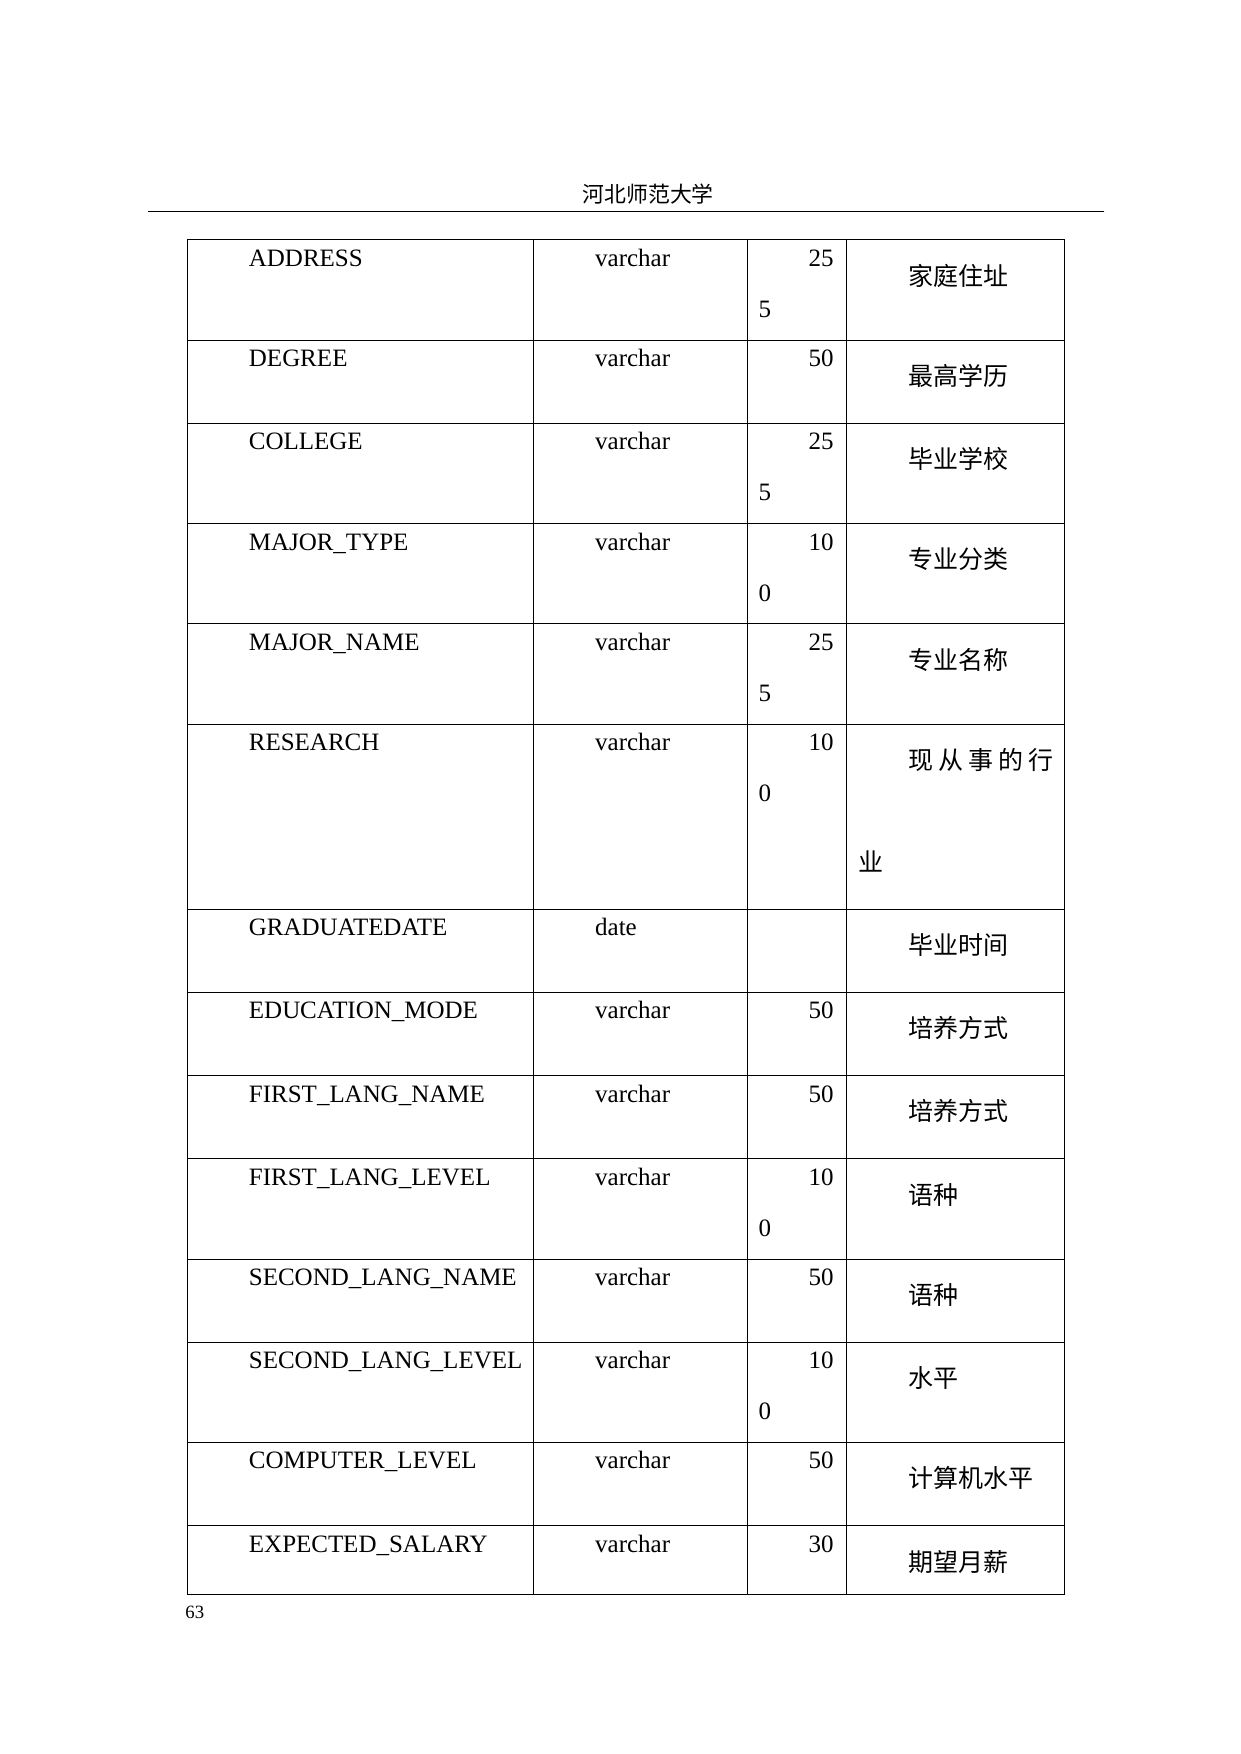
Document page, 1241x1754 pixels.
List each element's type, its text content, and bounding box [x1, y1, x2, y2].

table_cell 专业名称 [847, 624, 1064, 723]
table_cell 专业分类 [847, 524, 1064, 623]
table_cell 50 [748, 1443, 846, 1525]
table_cell 毕业时间 [847, 910, 1064, 992]
table_cell 培养方式 [847, 993, 1064, 1075]
table_cell 语种 [847, 1260, 1064, 1342]
table_cell [748, 910, 846, 992]
table_cell 培养方式 [847, 1076, 1064, 1158]
table_cell FIRST_LANG_LEVEL [188, 1159, 533, 1258]
table_cell varchar [534, 1443, 747, 1525]
table_cell EDUCATION_MODE [188, 993, 533, 1075]
table_cell 255 [748, 424, 846, 523]
table_cell varchar [534, 624, 747, 723]
table_cell 毕业学校 [847, 424, 1064, 523]
table_cell FIRST_LANG_NAME [188, 1076, 533, 1158]
table_cell 100 [748, 524, 846, 623]
table_cell COMPUTER_LEVEL [188, 1443, 533, 1525]
table_cell 100 [748, 1159, 846, 1258]
table_cell 100 [748, 1343, 846, 1442]
table_cell COLLEGE [188, 424, 533, 523]
table_cell 255 [748, 240, 846, 339]
table_cell MAJOR_TYPE [188, 524, 533, 623]
table_cell varchar [534, 1526, 747, 1594]
table_cell MAJOR_NAME [188, 624, 533, 723]
table_cell 最高学历 [847, 341, 1064, 423]
table_cell 50 [748, 993, 846, 1075]
table_cell 家庭住址 [847, 240, 1064, 339]
table_cell 语种 [847, 1159, 1064, 1258]
table_cell varchar [534, 341, 747, 423]
table_cell varchar [534, 993, 747, 1075]
table_cell 计算机水平 [847, 1443, 1064, 1525]
table_cell varchar [534, 1076, 747, 1158]
table_cell varchar [534, 725, 747, 908]
table_cell 50 [748, 341, 846, 423]
table_cell 30 [748, 1526, 846, 1594]
table_cell 50 [748, 1076, 846, 1158]
table_cell GRADUATEDATE [188, 910, 533, 992]
table_cell varchar [534, 240, 747, 339]
table_cell EXPECTED_SALARY [188, 1526, 533, 1594]
table_cell 现从事的行业 [847, 725, 1064, 908]
table_cell 255 [748, 624, 846, 723]
table_cell DEGREE [188, 341, 533, 423]
table_cell varchar [534, 524, 747, 623]
table_cell varchar [534, 424, 747, 523]
table_cell SECOND_LANG_LEVEL [188, 1343, 533, 1442]
table_cell 100 [748, 725, 846, 908]
table_cell 水平 [847, 1343, 1064, 1442]
table_cell date [534, 910, 747, 992]
table_cell varchar [534, 1159, 747, 1258]
table_cell varchar [534, 1343, 747, 1442]
table_cell ADDRESS [188, 240, 533, 339]
table_cell 期望月薪 [847, 1526, 1064, 1594]
table_cell varchar [534, 1260, 747, 1342]
table_cell SECOND_LANG_NAME [188, 1260, 533, 1342]
table_cell RESEARCH [188, 725, 533, 908]
table_cell 50 [748, 1260, 846, 1342]
